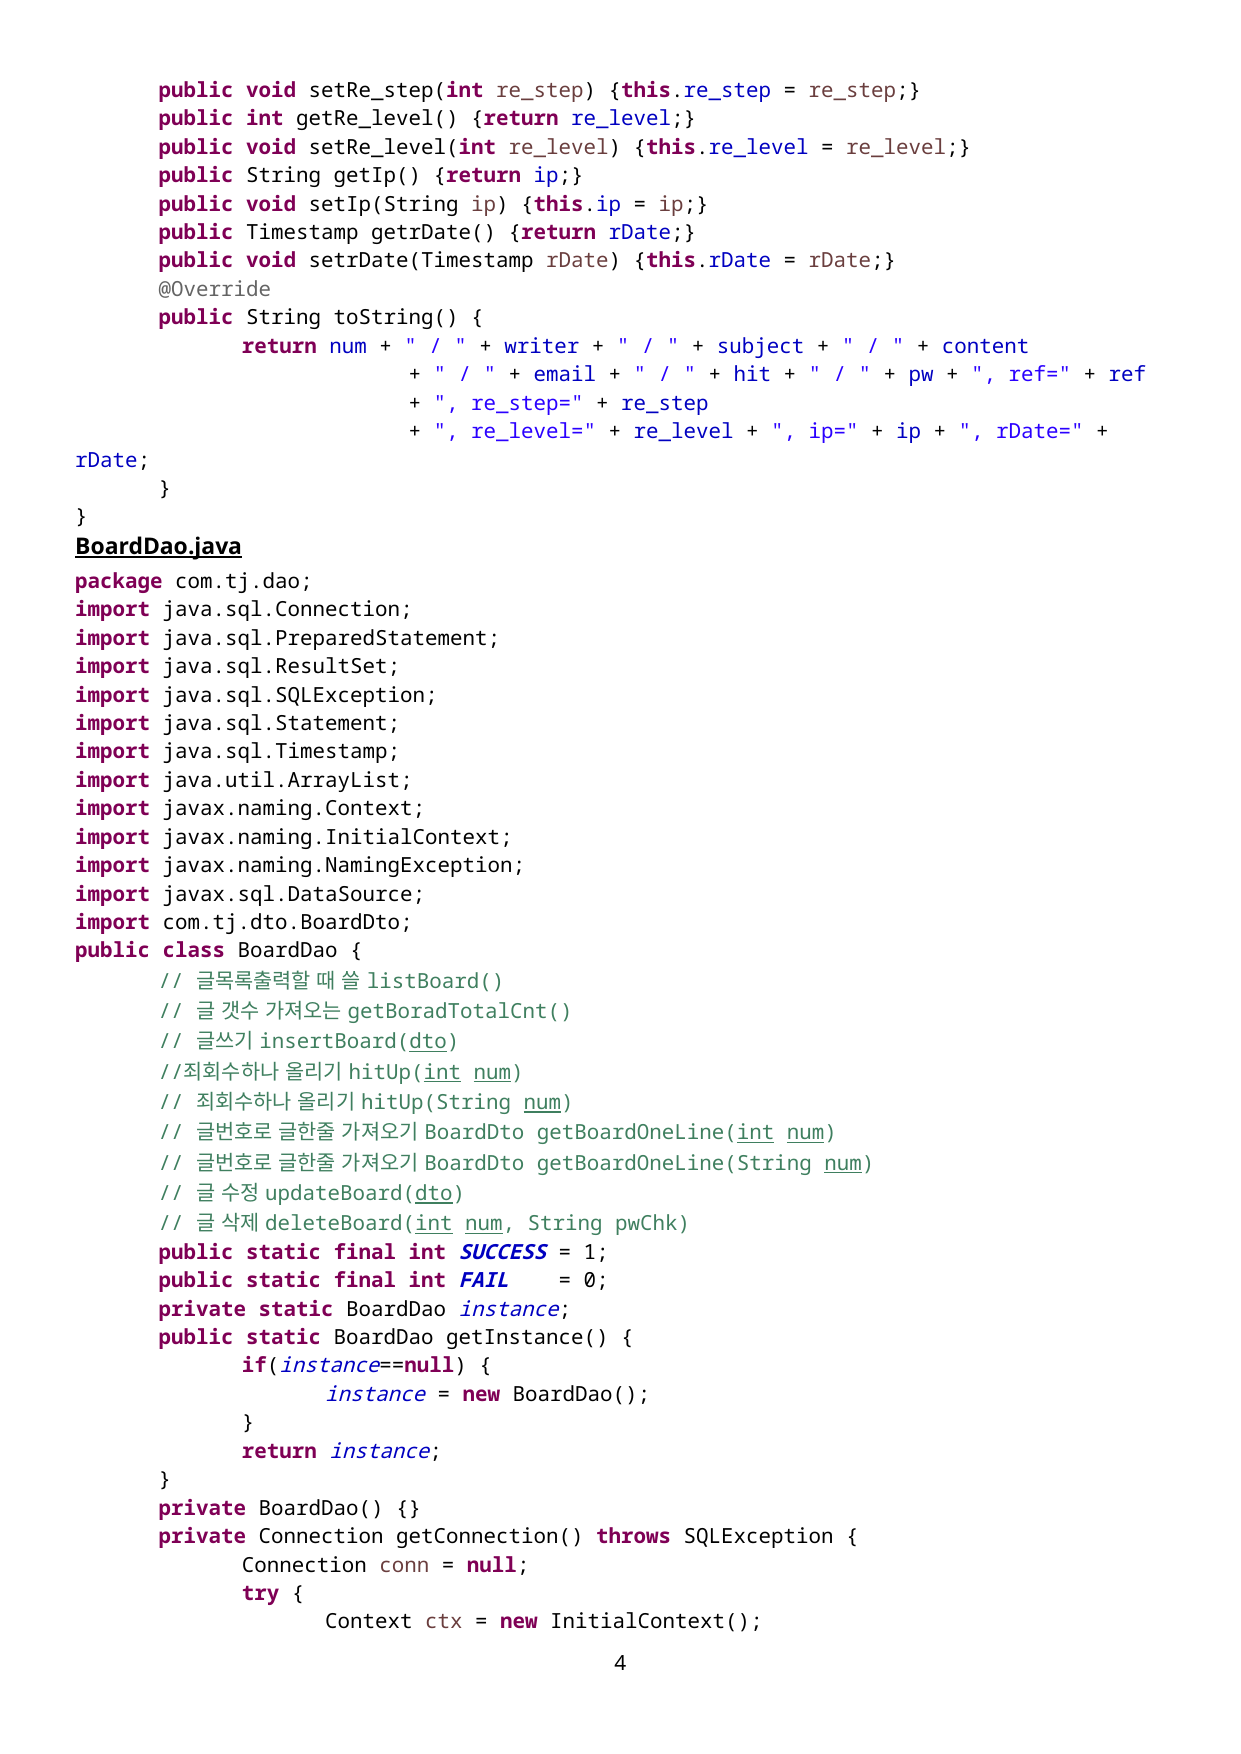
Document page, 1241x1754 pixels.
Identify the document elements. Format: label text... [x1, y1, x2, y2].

text BoardDao.java [75, 530, 1165, 561]
text if(instance==null) { [75, 1351, 1165, 1379]
text import java.sql.SQLException; [75, 680, 1165, 708]
text // 글쓰기 insertBoard(dto) [75, 1025, 1165, 1055]
text private static BoardDao instance; [75, 1294, 1165, 1322]
text import java.sql.Timestamp; [75, 737, 1165, 765]
text import java.sql.ResultSet; [75, 651, 1165, 680]
text import java.sql.Statement; [75, 708, 1165, 737]
text } [75, 1407, 1165, 1436]
text + ", re_level=" + re_level + ", ip=" + ip + ", rDate=" + rDate; [75, 416, 1165, 473]
text // 글 갯수 가져오는 getBoradTotalCnt() [75, 994, 1165, 1025]
text public int getRe_level() {return re_level;} [75, 103, 1165, 132]
text public void setrDate(Timestamp rDate) {this.rDate = rDate;} [75, 246, 1165, 274]
text public static final int FAIL = 0; [75, 1265, 1165, 1294]
text } [75, 473, 1165, 502]
text public void setRe_step(int re_step) {this.re_step = re_step;} [75, 75, 1165, 103]
text import com.tj.dto.BoardDto; [75, 907, 1165, 936]
text // 글 삭제 deleteBoard(int num, String pwChk) [75, 1207, 1165, 1237]
text + " / " + email + " / " + hit + " / " + pw + ", ref=" + ref [75, 359, 1165, 388]
text import javax.naming.Context; [75, 793, 1165, 822]
text return instance; [75, 1436, 1165, 1464]
text } [75, 1464, 1165, 1493]
text // 글번호로 글한줄 가져오기 BoardDto getBoardOneLine(String num) [75, 1146, 1165, 1176]
text import javax.naming.InitialContext; [75, 822, 1165, 850]
text public static final int SUCCESS = 1; [75, 1237, 1165, 1265]
text public Timestamp getrDate() {return rDate;} [75, 217, 1165, 246]
text public class BoardDao { [75, 936, 1165, 964]
text // 글목록출력할 때 쓸 listBoard() [75, 964, 1165, 994]
text import java.util.ArrayList; [75, 765, 1165, 793]
text // 죄회수하나 올리기 hitUp(String num) [75, 1085, 1165, 1116]
text instance = new BoardDao(); [75, 1379, 1165, 1407]
text @Override [75, 274, 1165, 302]
text public String getIp() {return ip;} [75, 160, 1165, 189]
text private BoardDao() {} [75, 1493, 1165, 1521]
text import java.sql.Connection; [75, 594, 1165, 623]
text return num + " / " + writer + " / " + subject + " / " + content [75, 331, 1165, 359]
text + ", re_step=" + re_step [75, 388, 1165, 416]
text // 글번호로 글한줄 가져오기 BoardDto getBoardOneLine(int num) [75, 1116, 1165, 1146]
text import javax.naming.NamingException; [75, 850, 1165, 879]
text public static BoardDao getInstance() { [75, 1322, 1165, 1351]
text } [75, 502, 1165, 530]
text import javax.sql.DataSource; [75, 879, 1165, 907]
text //죄회수하나 올리기 hitUp(int num) [75, 1055, 1165, 1085]
text package com.tj.dao; [75, 566, 1165, 594]
text import java.sql.PreparedStatement; [75, 623, 1165, 651]
text Connection conn = null; [75, 1550, 1165, 1578]
text public void setRe_level(int re_level) {this.re_level = re_level;} [75, 132, 1165, 160]
text Context ctx = new InitialContext(); [75, 1607, 1165, 1635]
text try { [75, 1578, 1165, 1607]
text private Connection getConnection() throws SQLException { [75, 1521, 1165, 1550]
text public String toString() { [75, 302, 1165, 331]
text // 글 수정 updateBoard(dto) [75, 1176, 1165, 1207]
text public void setIp(String ip) {this.ip = ip;} [75, 189, 1165, 217]
